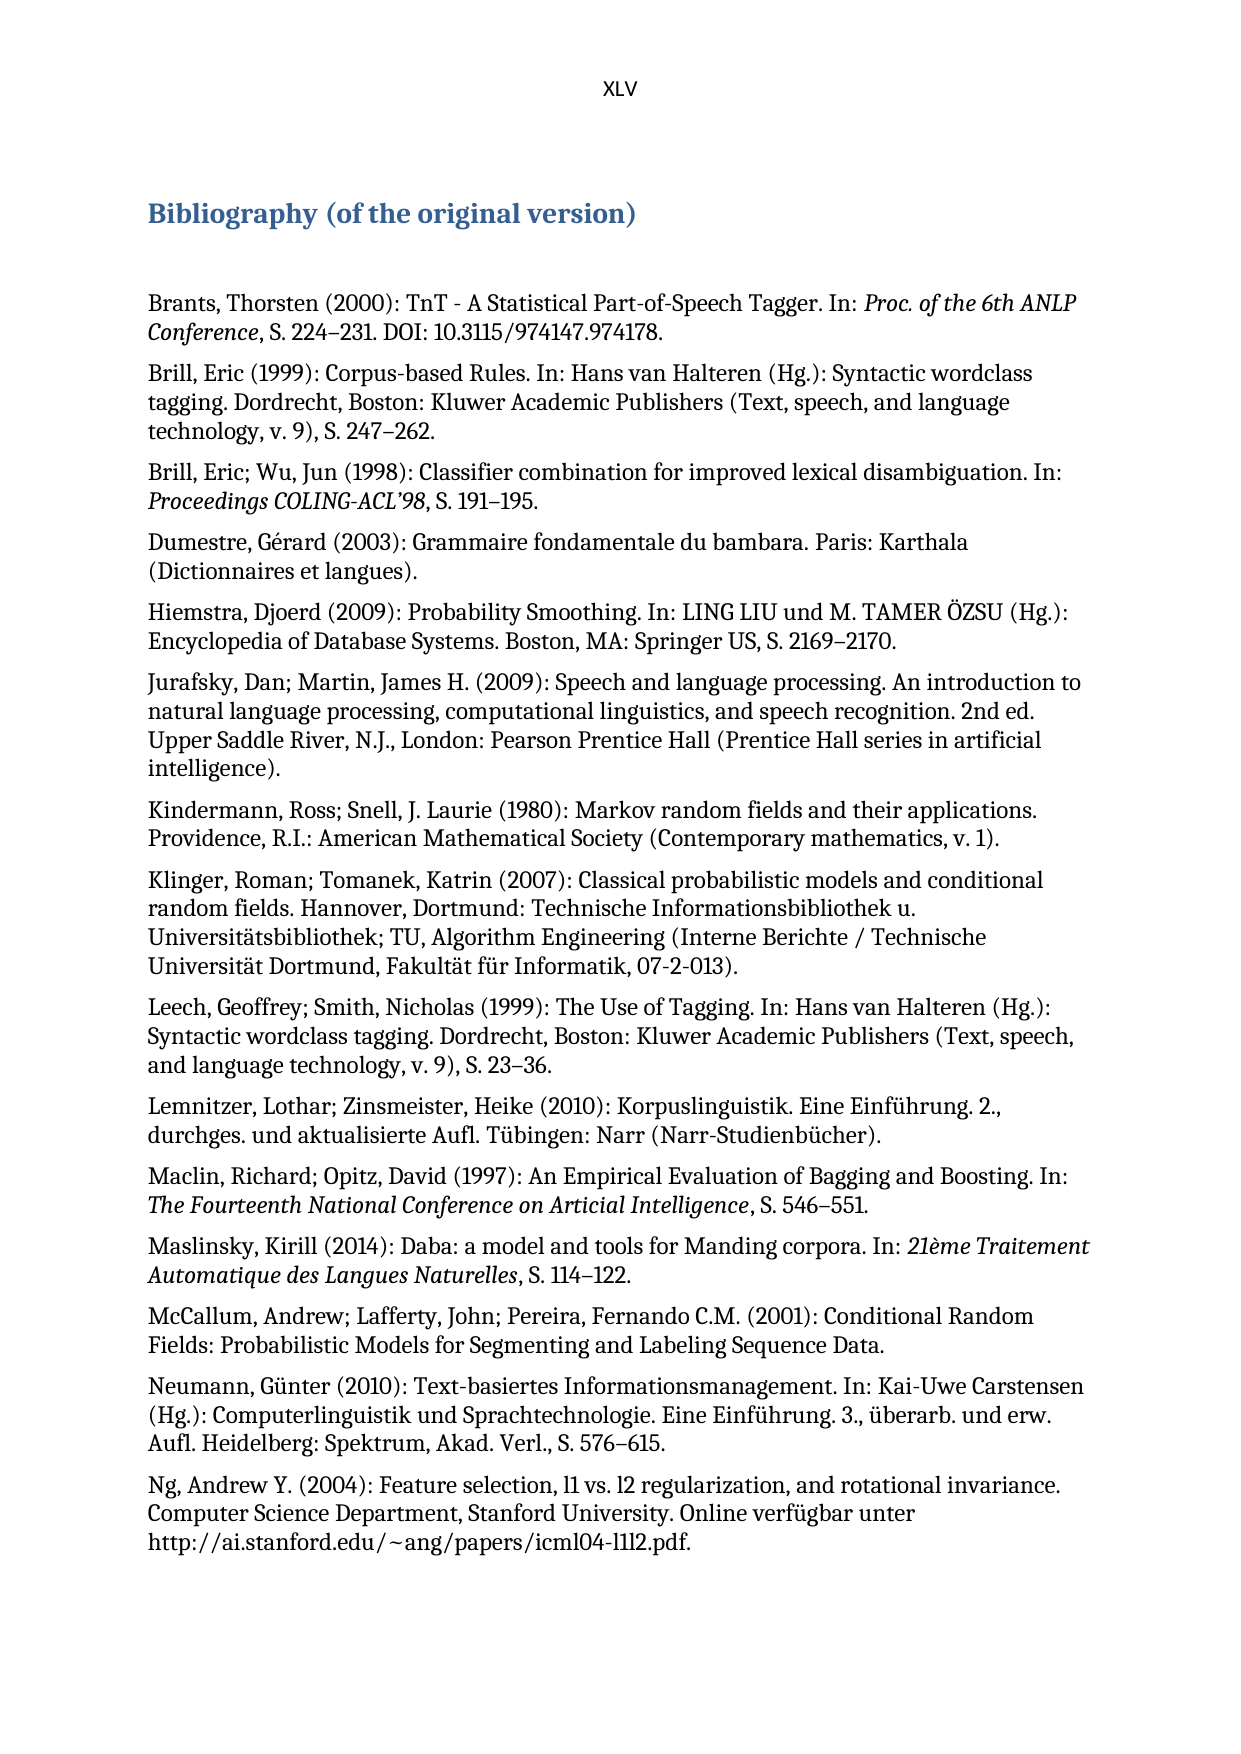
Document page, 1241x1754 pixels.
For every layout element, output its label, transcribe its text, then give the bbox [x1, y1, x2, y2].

text Leech, Geoffrey; Smith, Nicholas (1999): The Use of Tagging. In: Hans van Halteren (Hg.): Syntactic wordclass tagging. Dordrecht, Boston: Kluwer Academic Publishers (Text, speech, and language technology, v. 9), S. 23–36. [148, 993, 1092, 1079]
text Brill, Eric; Wu, Jun (1998): Classifier combination for improved lexical disambiguation. In: Proceedings COLING-ACL’98, S. 191–195. [148, 458, 1092, 516]
text Klinger, Roman; Tomanek, Katrin (2007): Classical probabilistic models and conditional random fields. Hannover, Dortmund: Technische Informationsbibliothek u. Universitätsbibliothek; TU, Algorithm Engineering (Interne Berichte / Technische Universität Dortmund, Fakultät für Informatik, 07-2-013). [148, 866, 1092, 981]
text Kindermann, Ross; Snell, J. Laurie (1980): Markov random fields and their applications. Providence, R.I.: American Mathematical Society (Contemporary mathematics, v. 1). [148, 796, 1092, 853]
text Neumann, Günter (2010): Text-basiertes Informationsmanagement. In: Kai-Uwe Carstensen (Hg.): Computerlinguistik und Sprachtechnologie. Eine Einführung. 3., überarb. und erw. Aufl. Heidelberg: Spektrum, Akad. Verl., S. 576–615. [148, 1372, 1092, 1458]
text Ng, Andrew Y. (2004): Feature selection, l1 vs. l2 regularization, and rotational invariance. Computer Science Department, Stanford University. Online verfügbar unter http://ai.stanford.edu/~ang/papers/icml04-l1l2.pdf. [148, 1471, 1092, 1557]
text Lemnitzer, Lothar; Zinsmeister, Heike (2010): Korpuslinguistik. Eine Einführung. 2., durchges. und aktualisierte Aufl. Tübingen: Narr (Narr-Studienbücher). [148, 1092, 1092, 1149]
text Maclin, Richard; Opitz, David (1997): An Empirical Evaluation of Bagging and Boosting. In: The Fourteenth National Conference on Articial Intelligence, S. 546–551. [148, 1162, 1092, 1219]
text Brants, Thorsten (2000): TnT - A Statistical Part-of-Speech Tagger. In: Proc. of the 6th ANLP Conference, S. 224–231. DOI: 10.3115/974147.974178. [148, 289, 1092, 347]
text Brill, Eric (1999): Corpus-based Rules. In: Hans van Halteren (Hg.): Syntactic wordclass tagging. Dordrecht, Boston: Kluwer Academic Publishers (Text, speech, and language technology, v. 9), S. 247–262. [148, 359, 1092, 446]
subtitle Bibliography (of the original version) [148, 198, 1092, 231]
text Jurafsky, Dan; Martin, James H. (2009): Speech and language processing. An introduction to natural language processing, computational linguistics, and speech recognition. 2nd ed. Upper Saddle River, N.J., London: Pearson Prentice Hall (Prentice Hall series in artificial intelligence). [148, 668, 1092, 783]
text Dumestre, Gérard (2003): Grammaire fondamentale du bambara. Paris: Karthala (Dictionnaires et langues). [148, 528, 1092, 586]
text Maslinsky, Kirill (2014): Daba: a model and tools for Manding corpora. In: 21ème Traitement Automatique des Langues Naturelles, S. 114–122. [148, 1232, 1092, 1289]
text Hiemstra, Djoerd (2009): Probability Smoothing. In: LING LIU und M. TAMER ÖZSU (Hg.): Encyclopedia of Database Systems. Boston, MA: Springer US, S. 2169–2170. [148, 598, 1092, 656]
text McCallum, Andrew; Lafferty, John; Pereira, Fernando C.M. (2001): Conditional Random Fields: Probabilistic Models for Segmenting and Labeling Sequence Data. [148, 1302, 1092, 1359]
